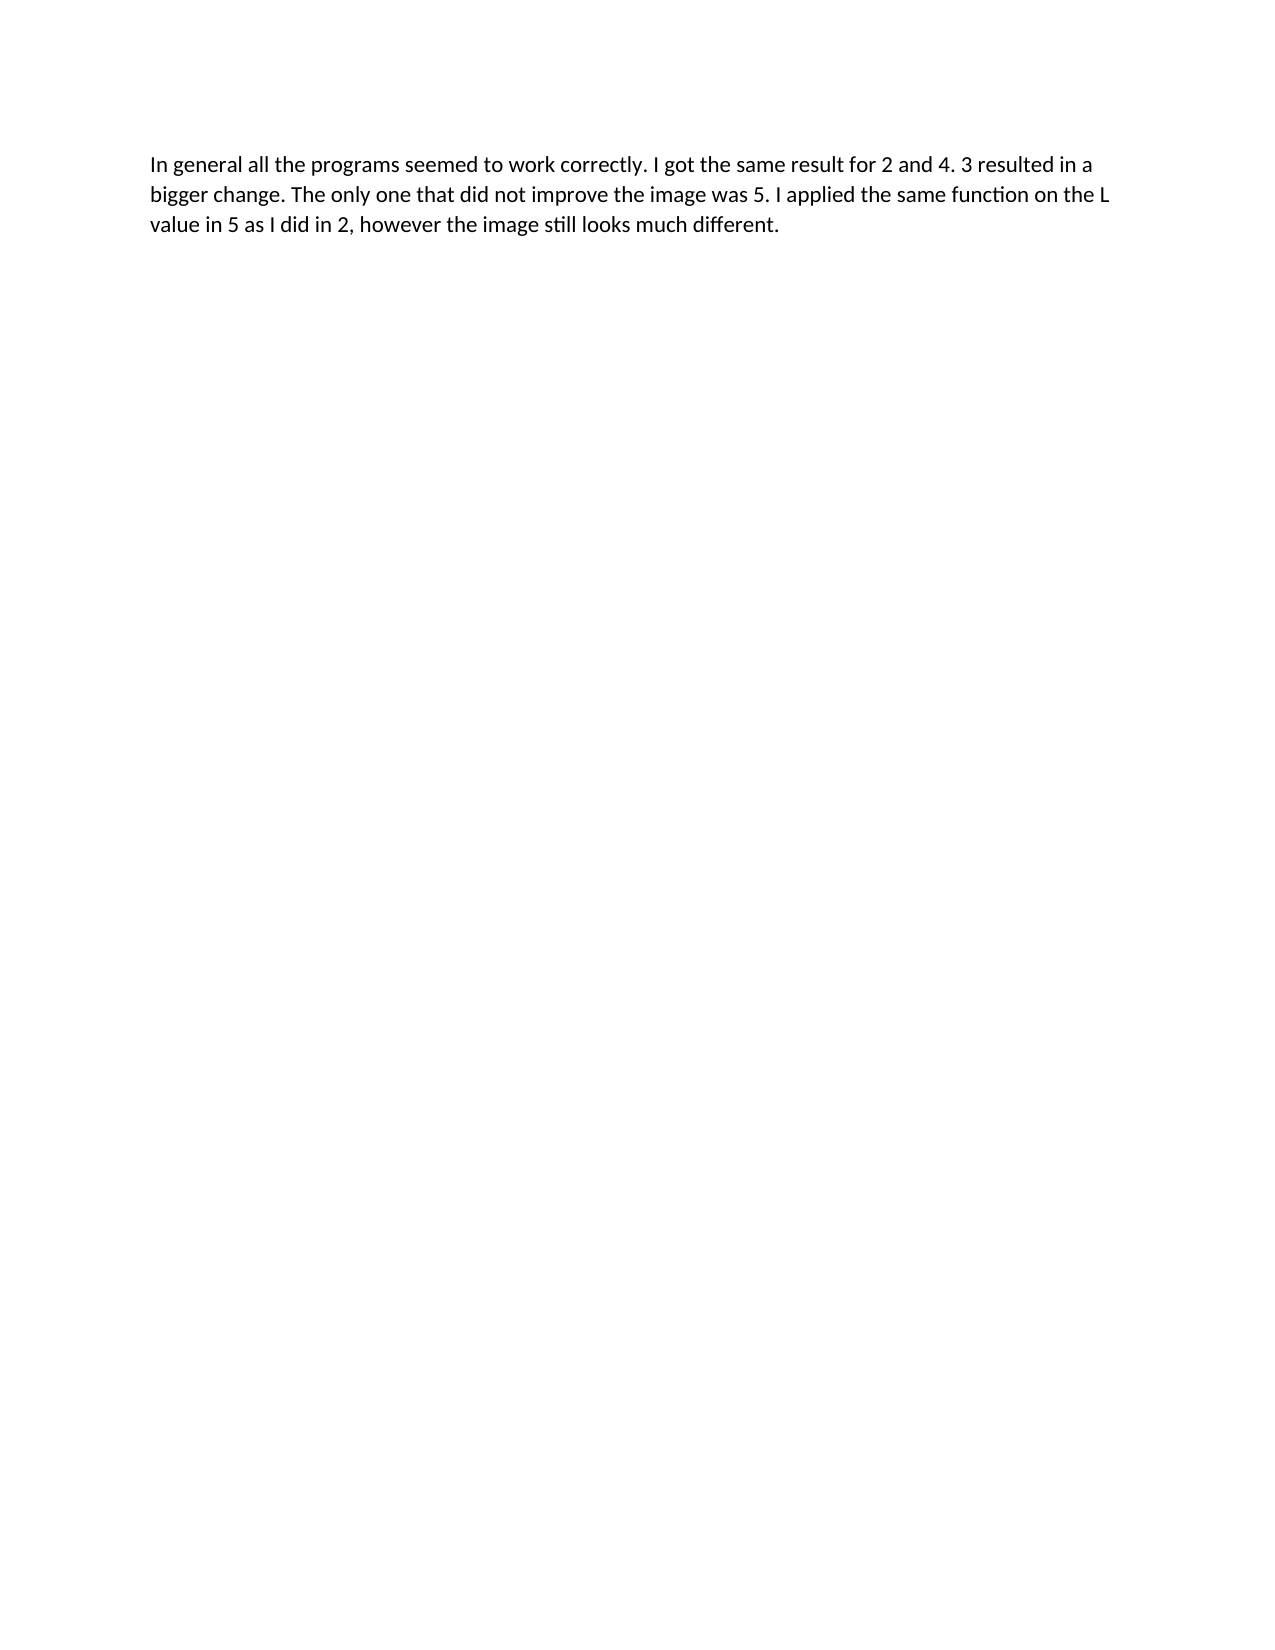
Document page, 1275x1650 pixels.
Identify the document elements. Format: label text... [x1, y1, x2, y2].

text In general all the programs seemed to work correctly. I got the same result for 2 and 4. 3 resulted in a bigger change. The only one that did not improve the image was 5. I applied the same function on the L value in 5 as I did in 2, however the image still looks much different. [150, 150, 1125, 238]
